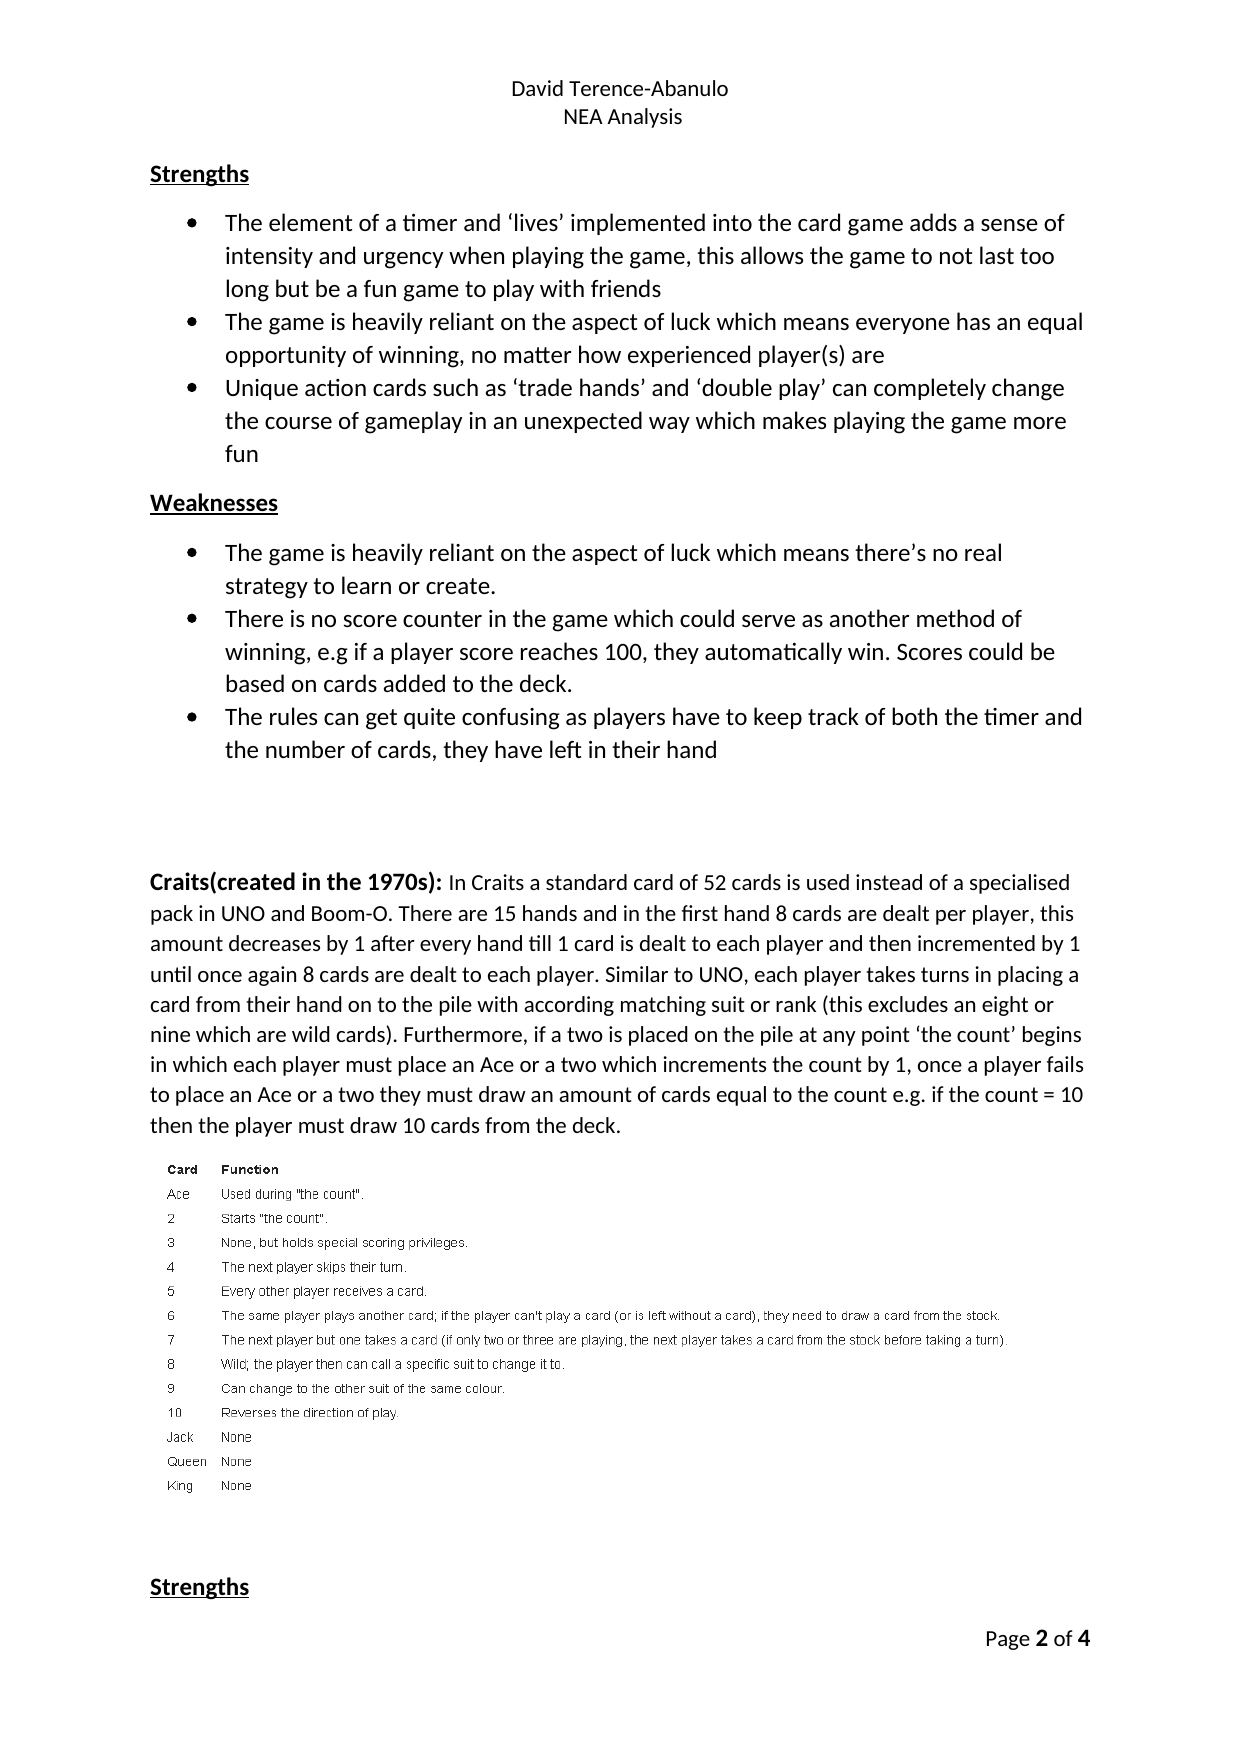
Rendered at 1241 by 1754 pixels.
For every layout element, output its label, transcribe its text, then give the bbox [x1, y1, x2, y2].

text Craits(created in the 1970s): In Craits a standard card of 52 cards is used instead of a specialised pack in UNO and Boom-O. There are 15 hands and in the first hand 8 cards are dealt per player, this amount decreases by 1 after every hand till 1 card is dealt to each player and then incremented by 1 until once again 8 cards are dealt to each player. Similar to UNO, each player takes turns in placing a card from their hand on to the pile with according matching suit or rank (this excludes an eight or nine which are wild cards). Furthermore, if a two is placed on the pile at any point ‘the count’ begins in which each player must place an Ace or a two which increments the count by 1, once a player fails to place an Ace or a two they must draw an amount of cards equal to the count e.g. if the count = 10 then the player must draw 10 cards from the deck. [150, 867, 1090, 1139]
list The game is heavily reliant on the aspect of luck which means everyone has an equal opportunity of winning, no matter how experienced player(s) are [187, 306, 1090, 369]
list The rules can get quite confusing as players have to keep track of both the timer and the number of cards, they have left in their hand [187, 702, 1090, 765]
list Unique action cards such as ‘trade hands’ and ‘double play’ can completely change the course of gameplay in an unexpected way which makes playing the game more fun [187, 372, 1090, 468]
list The game is heavily reliant on the aspect of luck which means there’s no real strategy to learn or create. [187, 537, 1090, 600]
text Strengths [150, 1571, 1090, 1601]
list There is no score counter in the game which could serve as another method of winning, e.g if a player score reaches 100, they automatically win. Scores could be based on cards added to the deck. [187, 603, 1090, 699]
picture [150, 1157, 1011, 1503]
text Weaknesses [150, 487, 1090, 518]
list The element of a timer and ‘lives’ implemented into the card game adds a sense of intensity and urgency when playing the game, this allows the game to not last too long but be a fun game to play with friends [187, 207, 1090, 304]
text Strengths [150, 158, 1090, 188]
